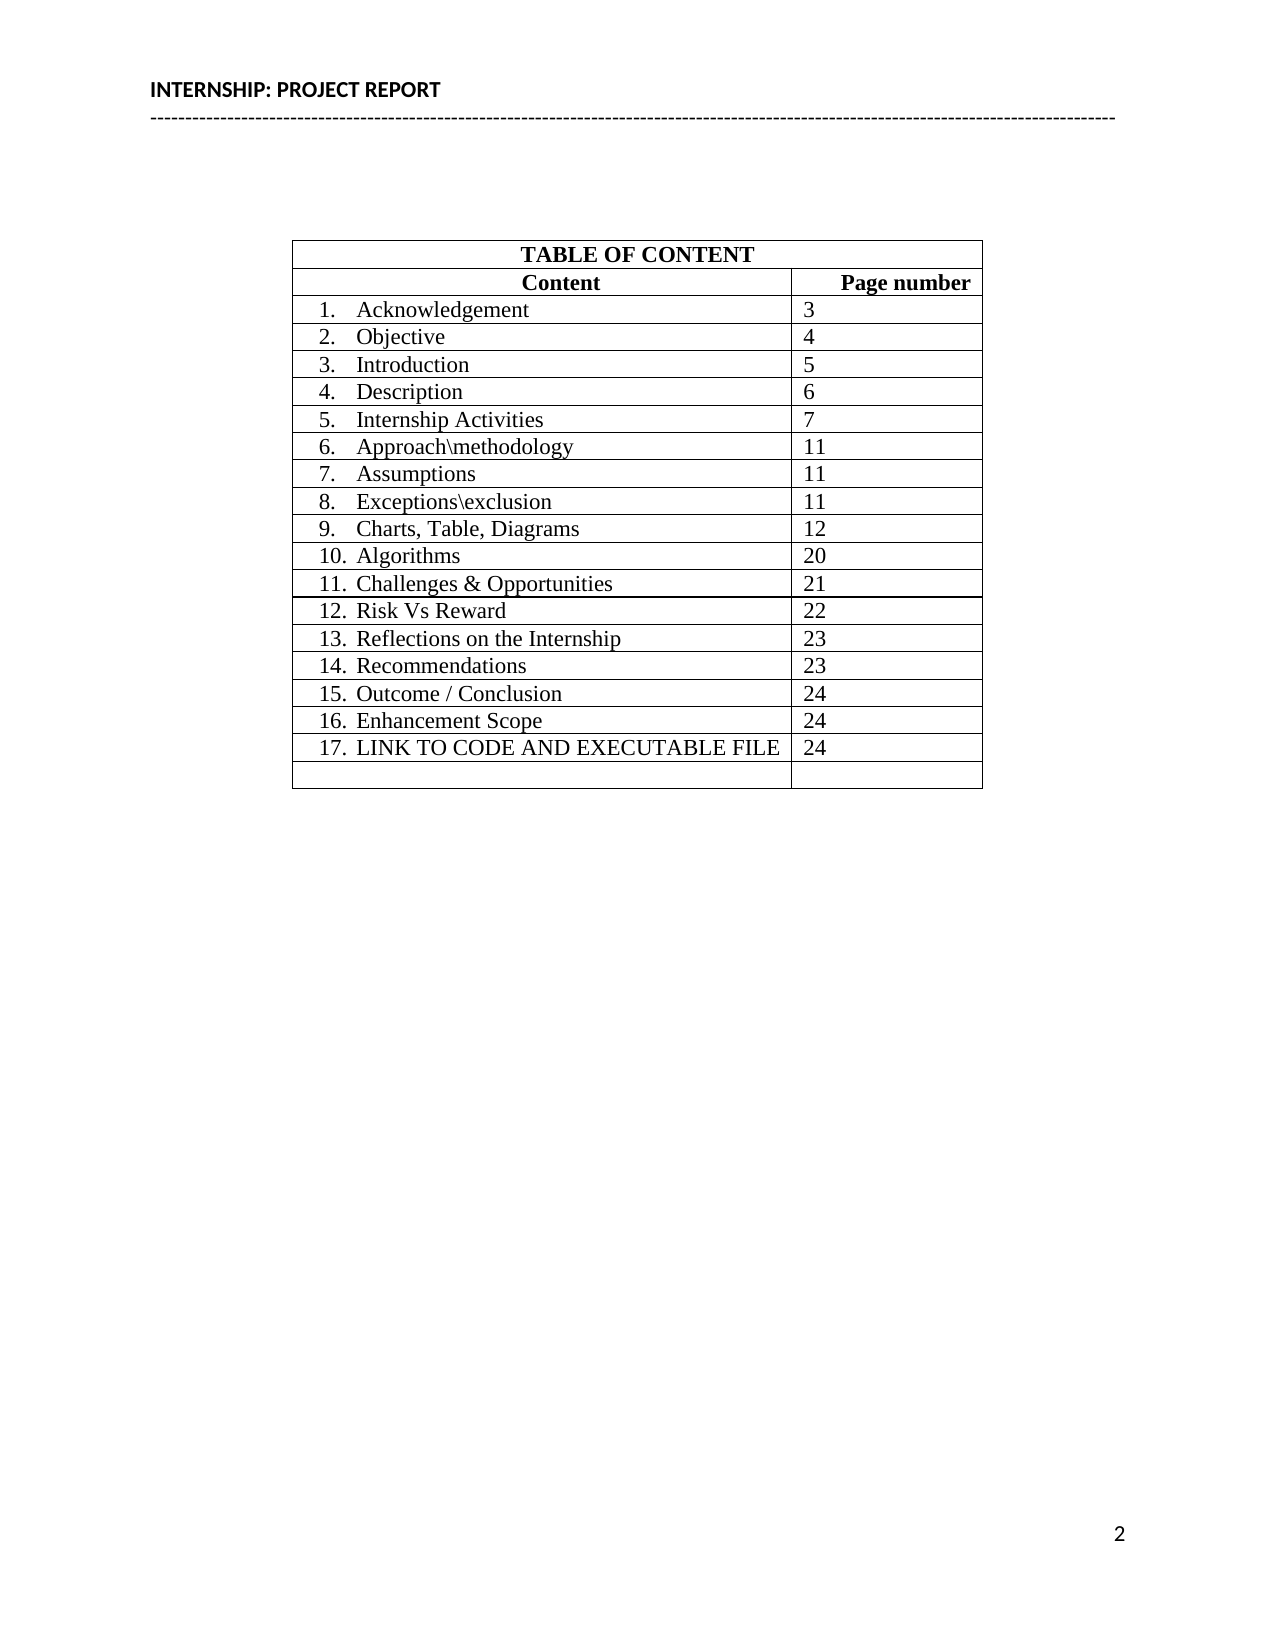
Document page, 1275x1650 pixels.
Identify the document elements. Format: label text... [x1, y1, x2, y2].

table_cell 11 [792, 488, 982, 514]
table_cell [792, 762, 982, 788]
table_cell Page number [792, 269, 982, 295]
table_cell 4 [792, 324, 982, 350]
table_cell 6 [792, 378, 982, 404]
table_cell Risk Vs Reward [293, 598, 791, 624]
table_cell 22 [792, 598, 982, 624]
table_cell 11 [792, 433, 982, 459]
table_cell Enhancement Scope [293, 707, 791, 733]
table_cell Algorithms [293, 543, 791, 569]
table_cell [293, 762, 791, 788]
table_cell 12 [792, 515, 982, 542]
table_cell Objective [293, 324, 791, 350]
table_cell 21 [792, 570, 982, 596]
table_cell 24 [792, 707, 982, 733]
table_cell Content [293, 269, 791, 295]
table_cell 24 [792, 734, 982, 761]
table_header TABLE OF CONTENT [293, 241, 982, 268]
table_cell Reflections on the Internship [293, 625, 791, 651]
table_cell 23 [792, 652, 982, 678]
table_cell Internship Activities [293, 406, 791, 432]
table_cell Challenges & Opportunities [293, 570, 791, 596]
table_cell Approach\methodology [293, 433, 791, 459]
table_cell Outcome / Conclusion [293, 680, 791, 706]
table_cell 24 [792, 680, 982, 706]
table_cell 3 [792, 296, 982, 322]
table_cell Introduction [293, 351, 791, 377]
table_cell 23 [792, 625, 982, 651]
table_cell Charts, Table, Diagrams [293, 515, 791, 542]
table_cell 5 [792, 351, 982, 377]
table_cell Acknowledgement [293, 296, 791, 322]
table_cell 11 [792, 460, 982, 487]
table_cell Description [293, 378, 791, 404]
table_cell Recommendations [293, 652, 791, 678]
table_cell 20 [792, 543, 982, 569]
table_cell LINK TO CODE AND EXECUTABLE FILE [293, 734, 791, 761]
table_cell 7 [792, 406, 982, 432]
table_cell Assumptions [293, 460, 791, 487]
table_cell Exceptions\exclusion [293, 488, 791, 514]
